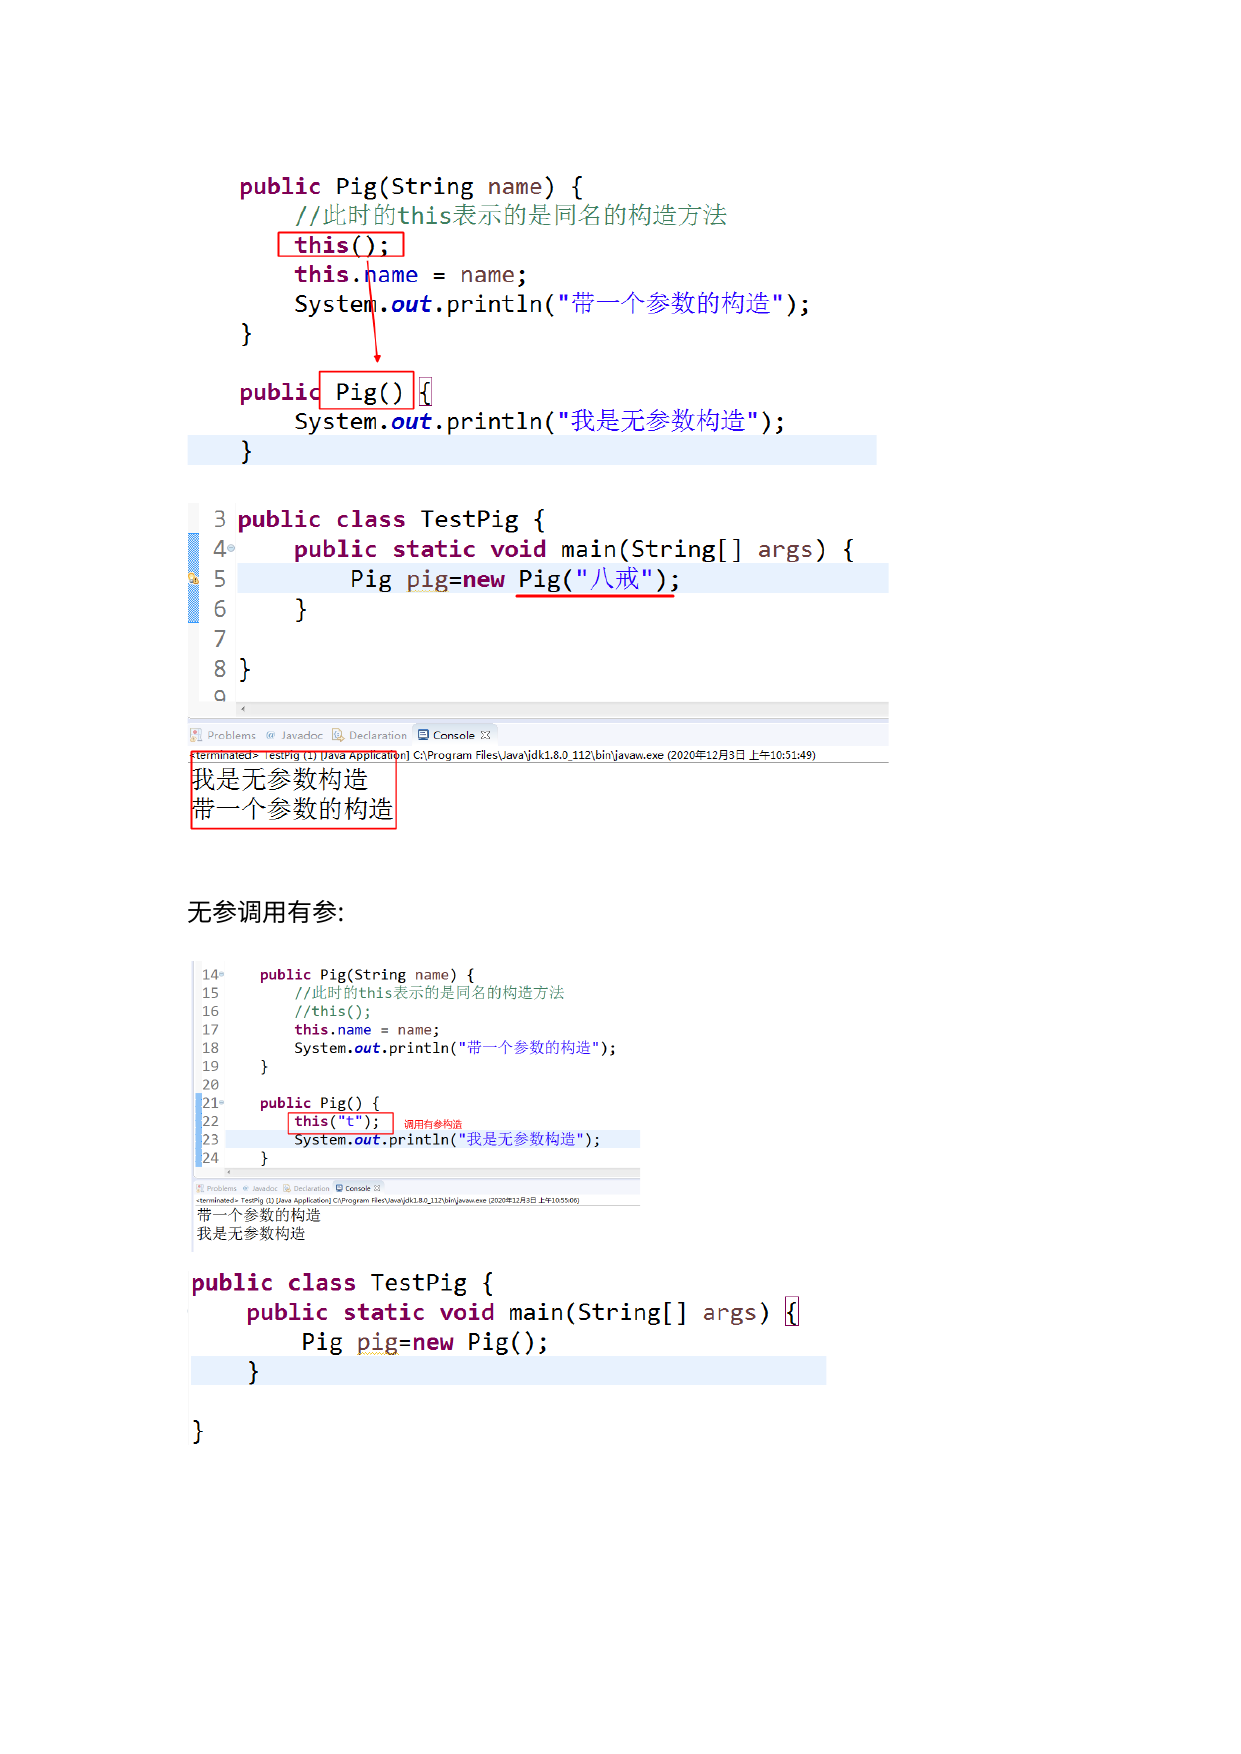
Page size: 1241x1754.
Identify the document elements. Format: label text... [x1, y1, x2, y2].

picture [187, 1271, 827, 1445]
text 无参调用有参: [187, 878, 1053, 943]
picture [187, 961, 641, 1252]
picture [187, 162, 877, 466]
picture [187, 503, 889, 842]
